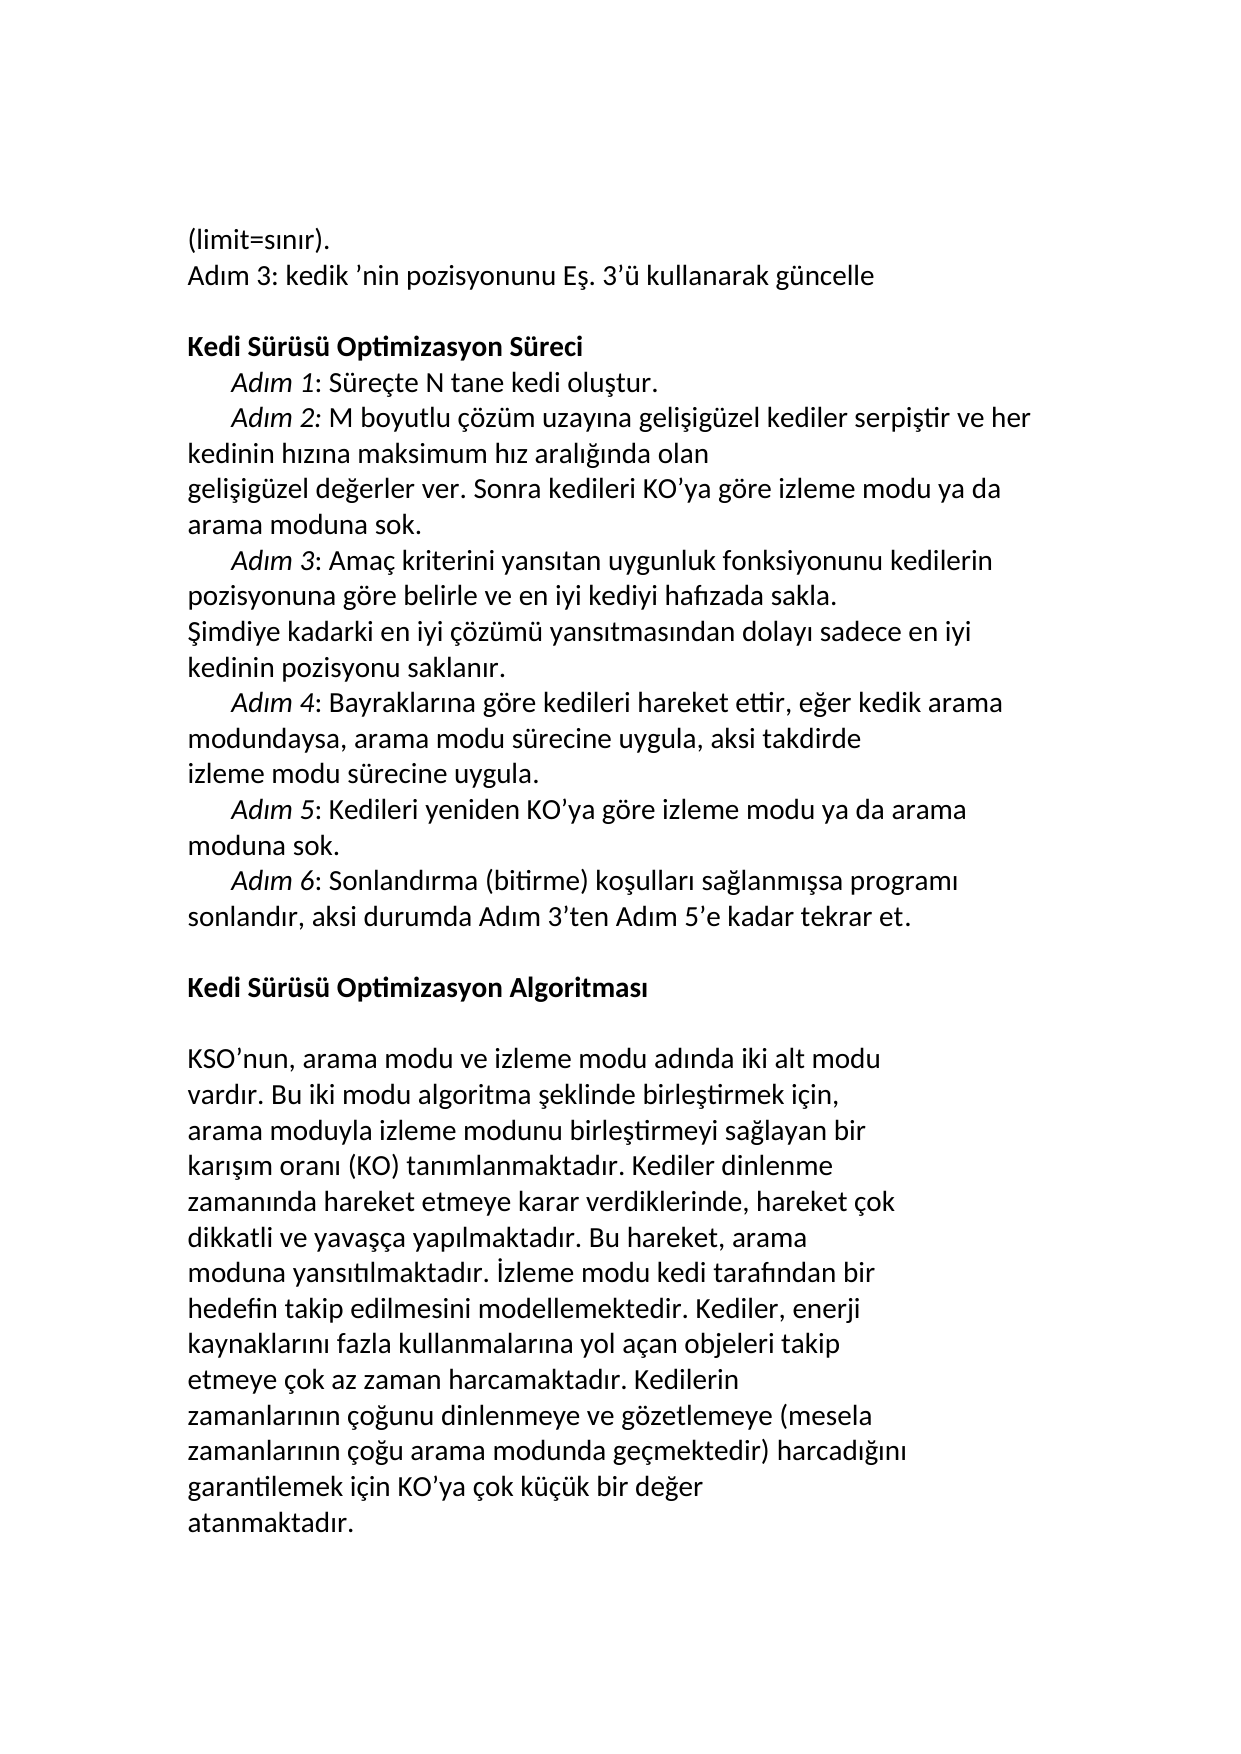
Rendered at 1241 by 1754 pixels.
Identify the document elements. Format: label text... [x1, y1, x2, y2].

text vardır. Bu iki modu algoritma şeklinde birleştirmek için, [187, 1076, 1053, 1112]
text zamanlarının çoğu arama modunda geçmektedir) harcadığını garantilemek için KO’ya çok küçük bir değer [187, 1432, 1053, 1504]
text etmeye çok az zaman harcamaktadır. Kedilerin [187, 1361, 1053, 1397]
text hedefin takip edilmesini modellemektedir. Kediler, enerji [187, 1290, 1053, 1326]
text KSO’nun, arama modu ve izleme modu adında iki alt modu [187, 1041, 1053, 1076]
text Kedi Sürüsü Optimizasyon Algoritması [187, 969, 1053, 1005]
text Kedi Sürüsü Optimizasyon Süreci [187, 328, 1053, 364]
text zamanında hareket etmeye karar verdiklerinde, hareket çok [187, 1183, 1053, 1219]
text moduna yansıtılmaktadır. İzleme modu kedi tarafından bir [187, 1254, 1053, 1290]
text Adım 6: Sonlandırma (bitirme) koşulları sağlanmışsa programı sonlandır, aksi durumda Adım 3’ten Adım 5’e kadar tekrar et. [187, 862, 1053, 934]
text gelişigüzel değerler ver. Sonra kedileri KO’ya göre izleme modu ya da arama moduna sok. [187, 471, 1053, 542]
text atanmaktadır. [187, 1504, 1053, 1539]
text Adım 3: Amaç kriterini yansıtan uygunluk fonksiyonunu kedilerin pozisyonuna göre belirle ve en iyi kediyi hafızada sakla. [187, 542, 1053, 613]
text kaynaklarını fazla kullanmalarına yol açan objeleri takip [187, 1326, 1053, 1361]
text Adım 1: Süreçte N tane kedi oluştur. [187, 364, 1053, 399]
text dikkatli ve yavaşça yapılmaktadır. Bu hareket, arama [187, 1219, 1053, 1254]
text karışım oranı (KO) tanımlanmaktadır. Kediler dinlenme [187, 1147, 1053, 1183]
text Adım 2: M boyutlu çözüm uzayına gelişigüzel kediler serpiştir ve her kedinin hızına maksimum hız aralığında olan [187, 399, 1053, 471]
text Adım 4: Bayraklarına göre kedileri hareket ettir, eğer kedik arama modundaysa, arama modu sürecine uygula, aksi takdirde [187, 684, 1053, 756]
text zamanlarının çoğunu dinlenmeye ve gözetlemeye (mesela [187, 1397, 1053, 1432]
text Adım 5: Kedileri yeniden KO’ya göre izleme modu ya da arama moduna sok. [187, 791, 1053, 862]
text arama moduyla izleme modunu birleştirmeyi sağlayan bir [187, 1112, 1053, 1147]
text Adım 3: kedik ’nin pozisyonunu Eş. 3’ü kullanarak güncelle [187, 257, 1053, 292]
text izleme modu sürecine uygula. [187, 756, 1053, 791]
text Şimdiye kadarki en iyi çözümü yansıtmasından dolayı sadece en iyi kedinin pozisyonu saklanır. [187, 613, 1053, 684]
text (limit=sınır). [187, 221, 1053, 257]
